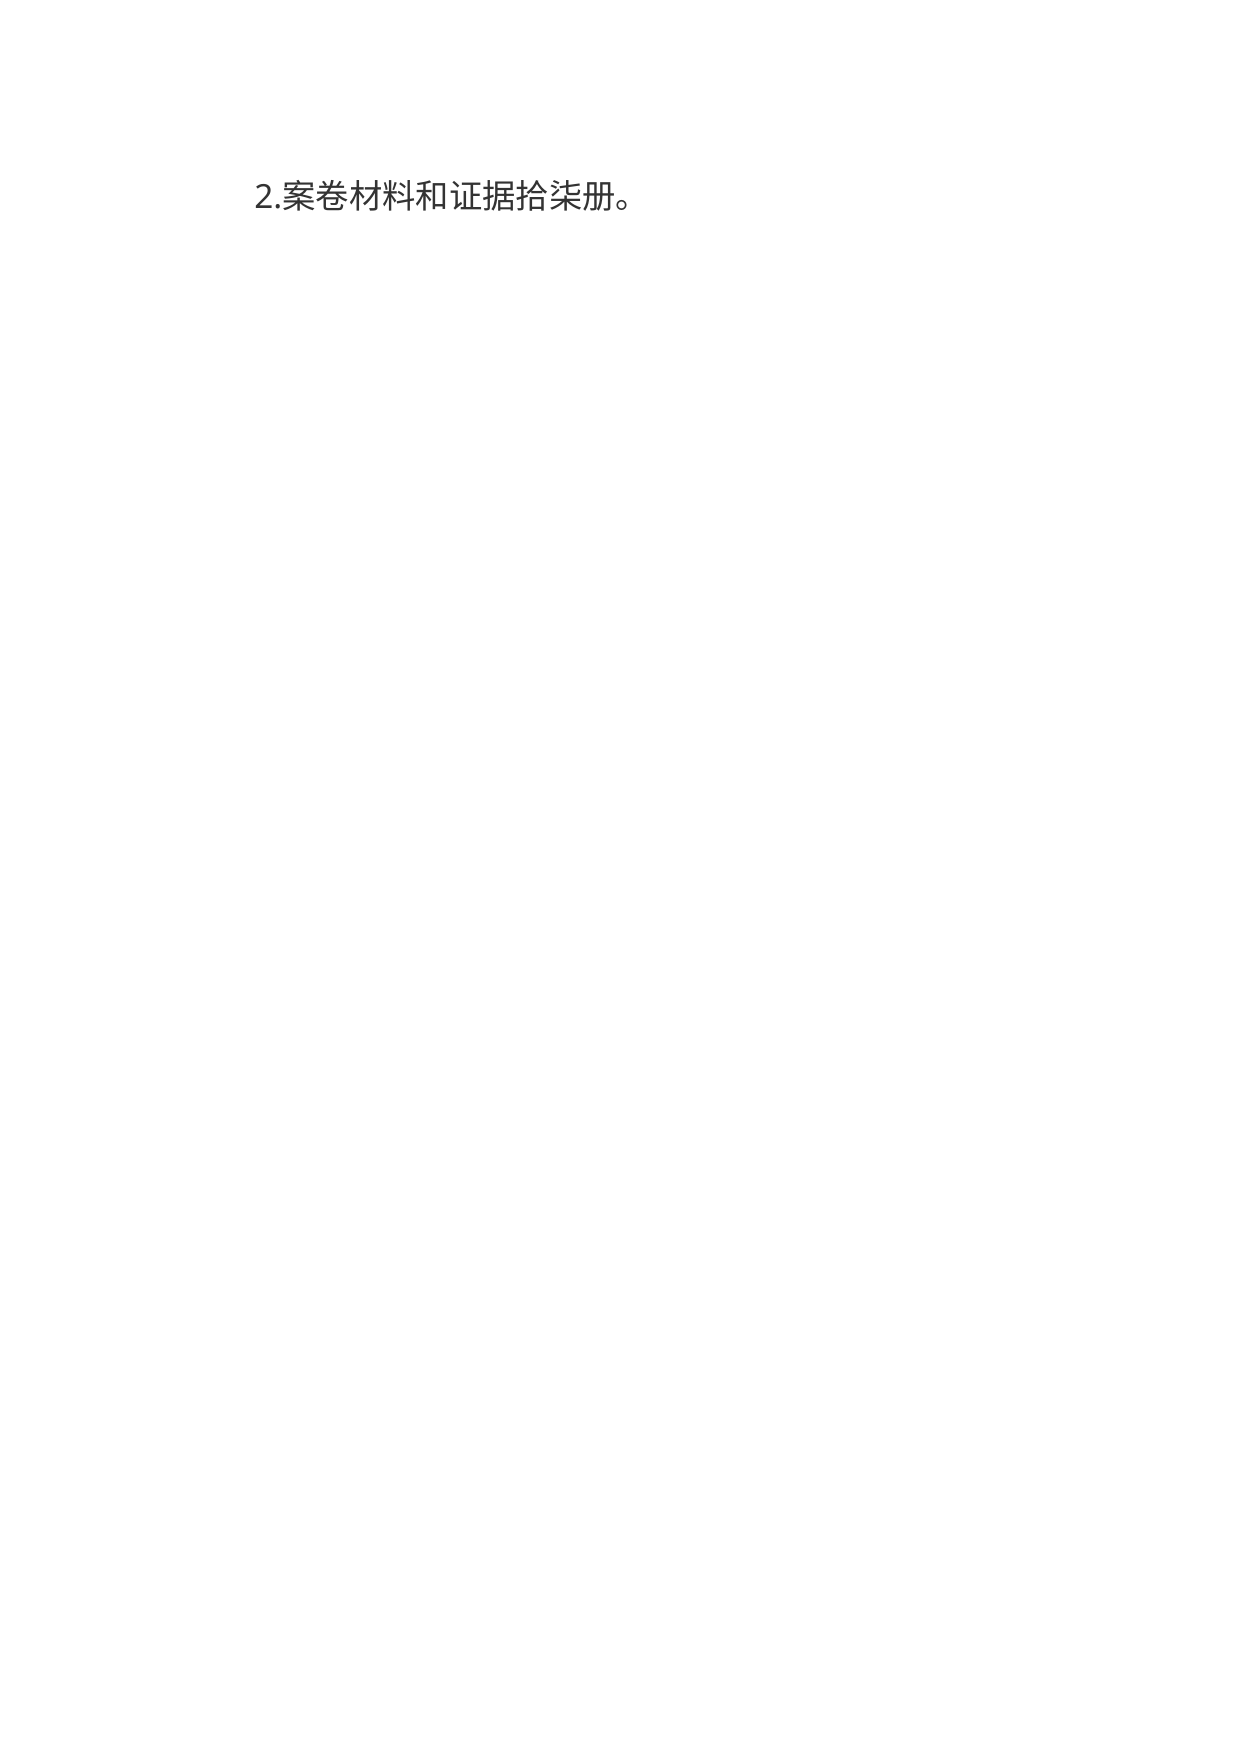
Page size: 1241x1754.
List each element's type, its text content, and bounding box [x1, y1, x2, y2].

text 2.案卷材料和证据拾柒册。 [187, 162, 1053, 227]
